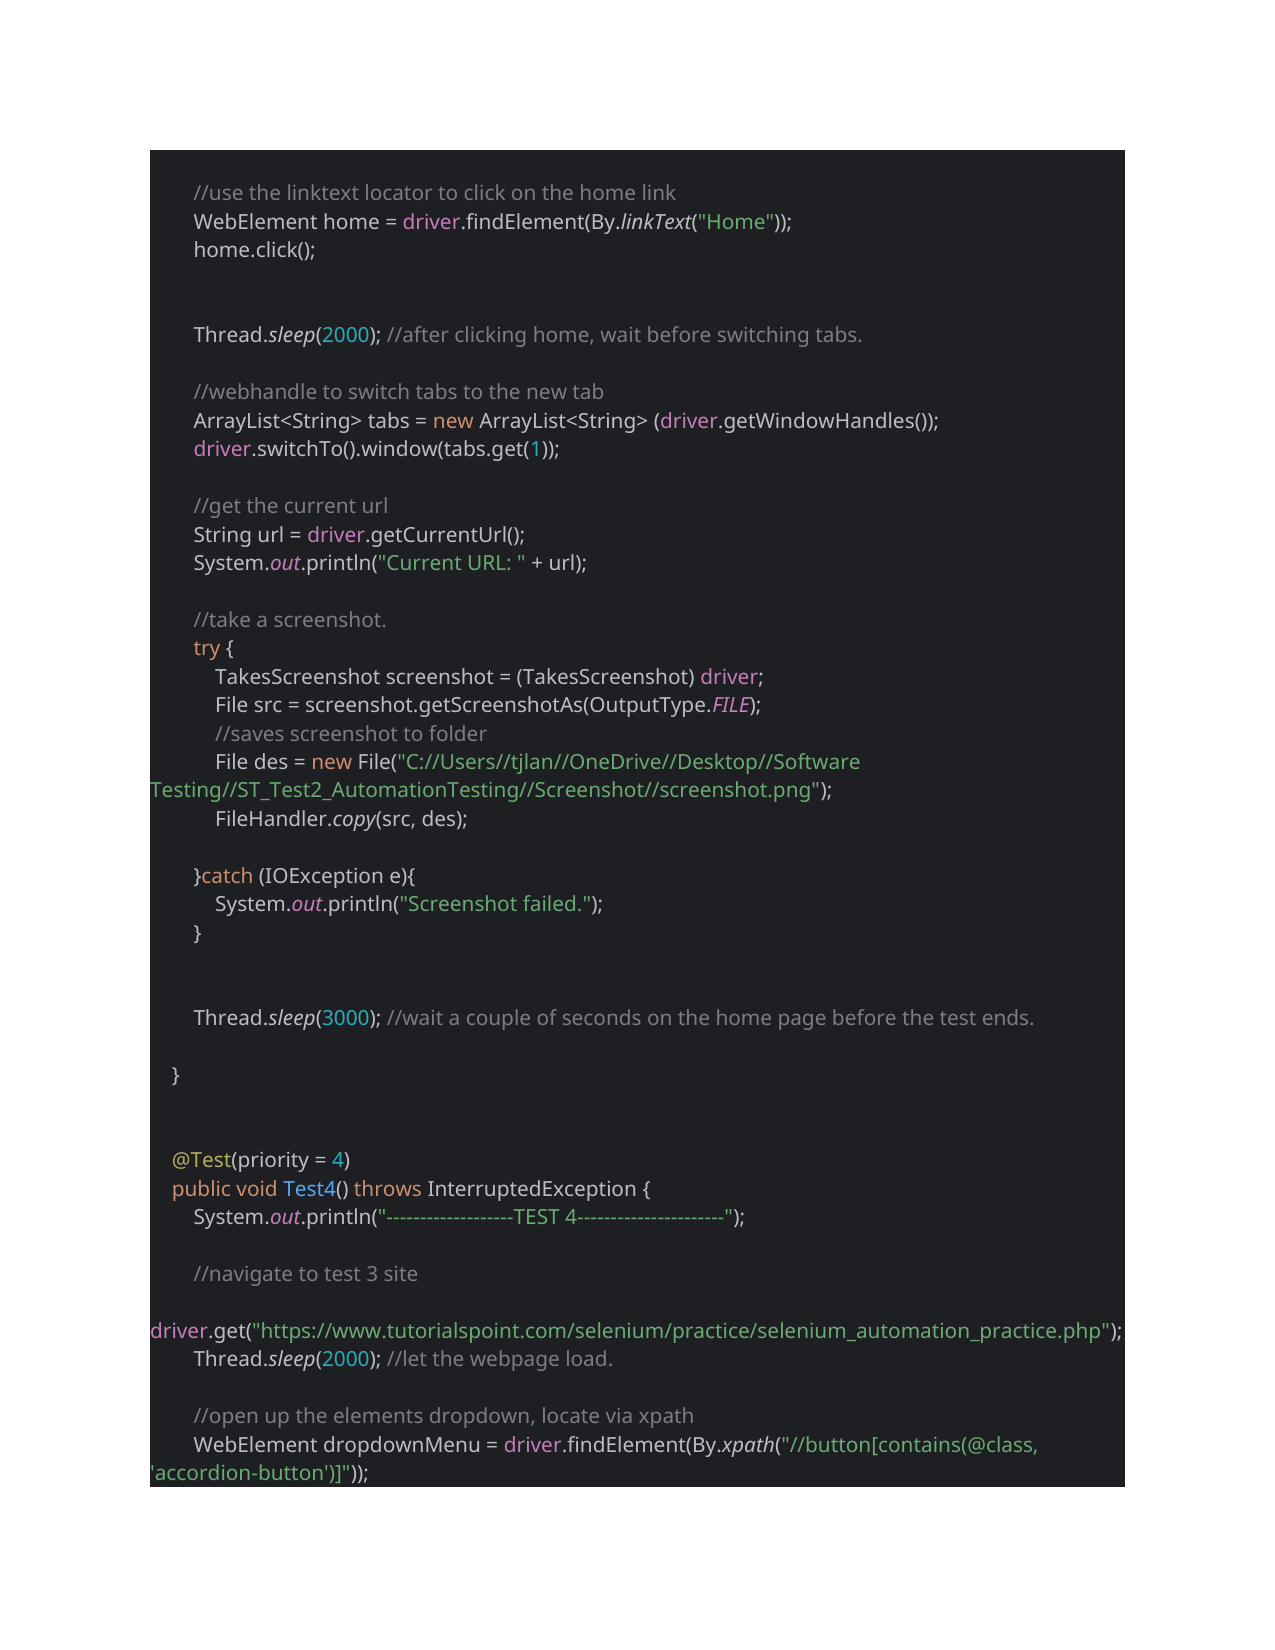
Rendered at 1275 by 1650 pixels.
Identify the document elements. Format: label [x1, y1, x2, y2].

text [150, 150, 1125, 1487]
